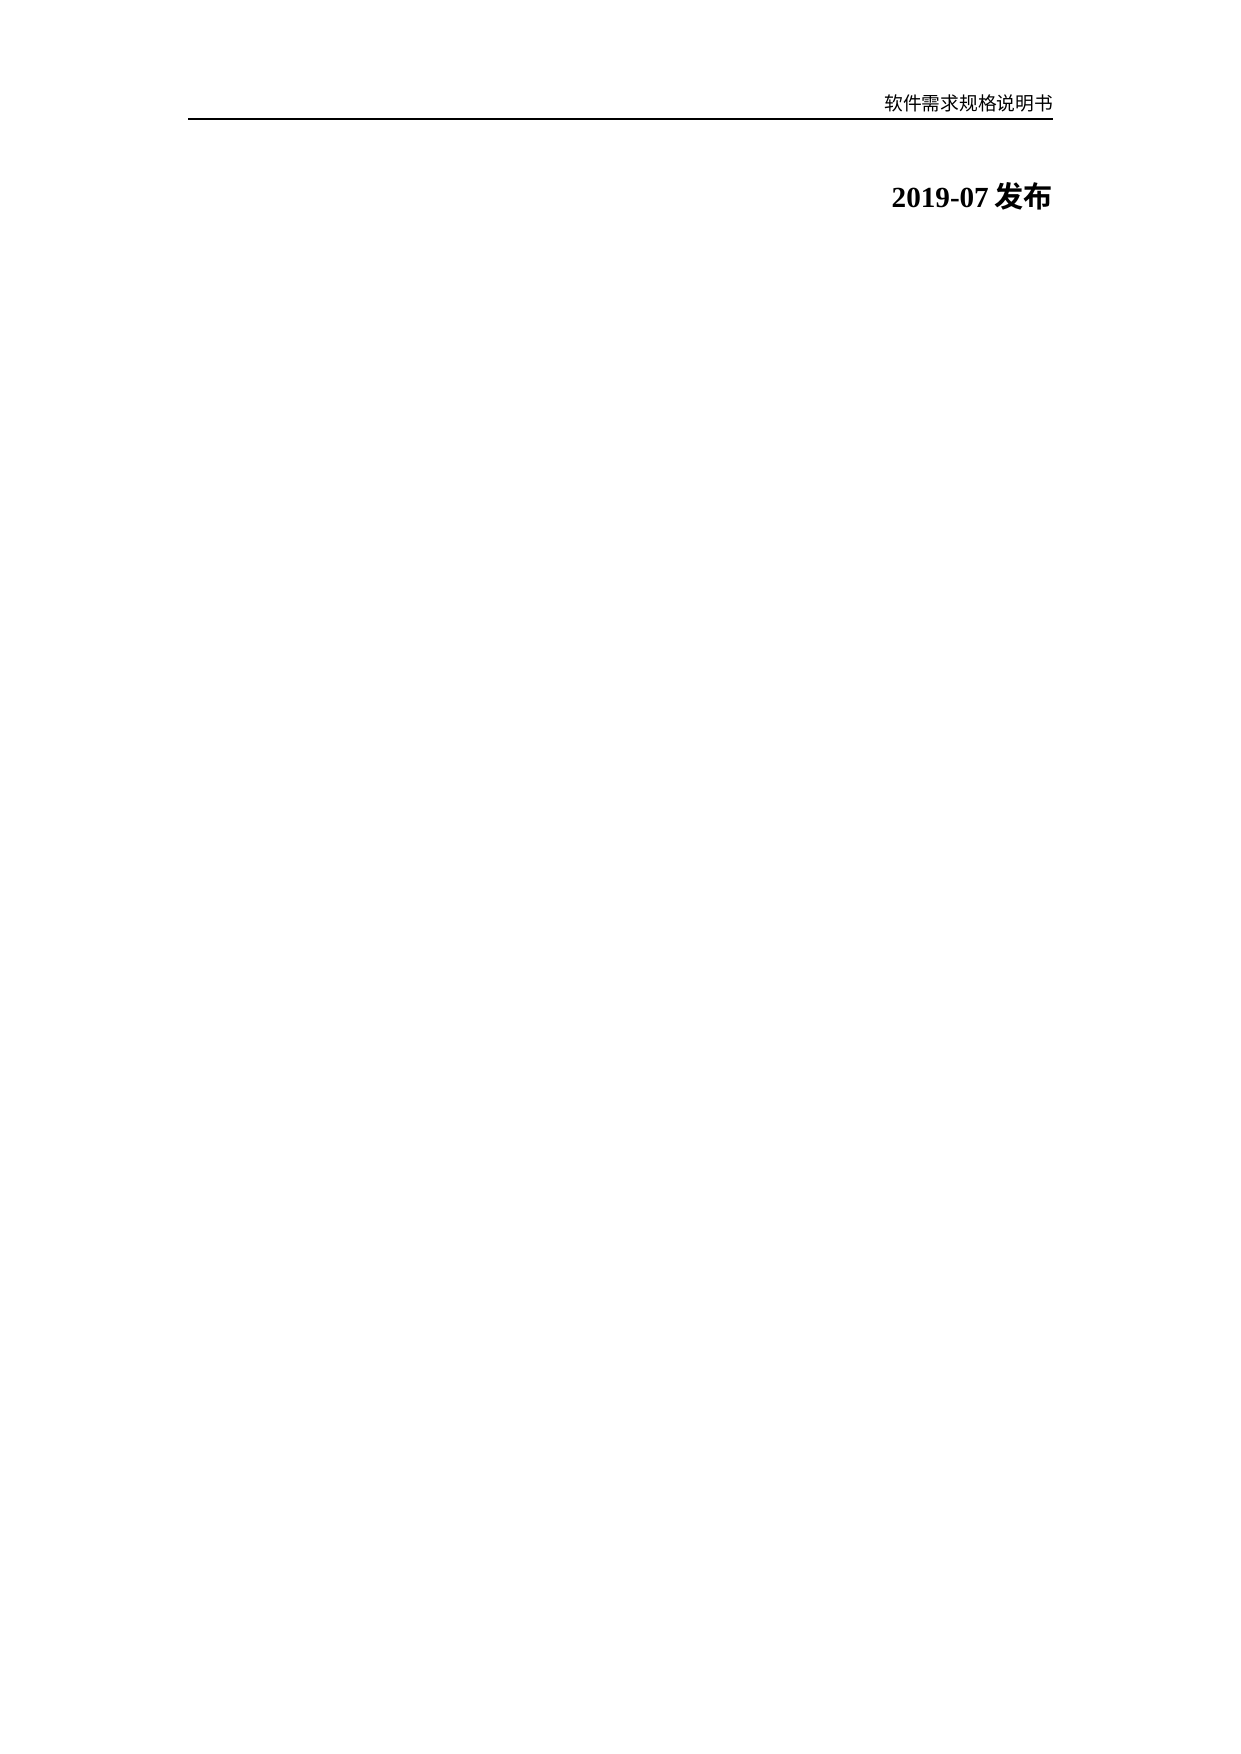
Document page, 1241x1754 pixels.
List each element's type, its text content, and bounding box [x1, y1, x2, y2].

text 2019-07发布 [187, 162, 1053, 227]
